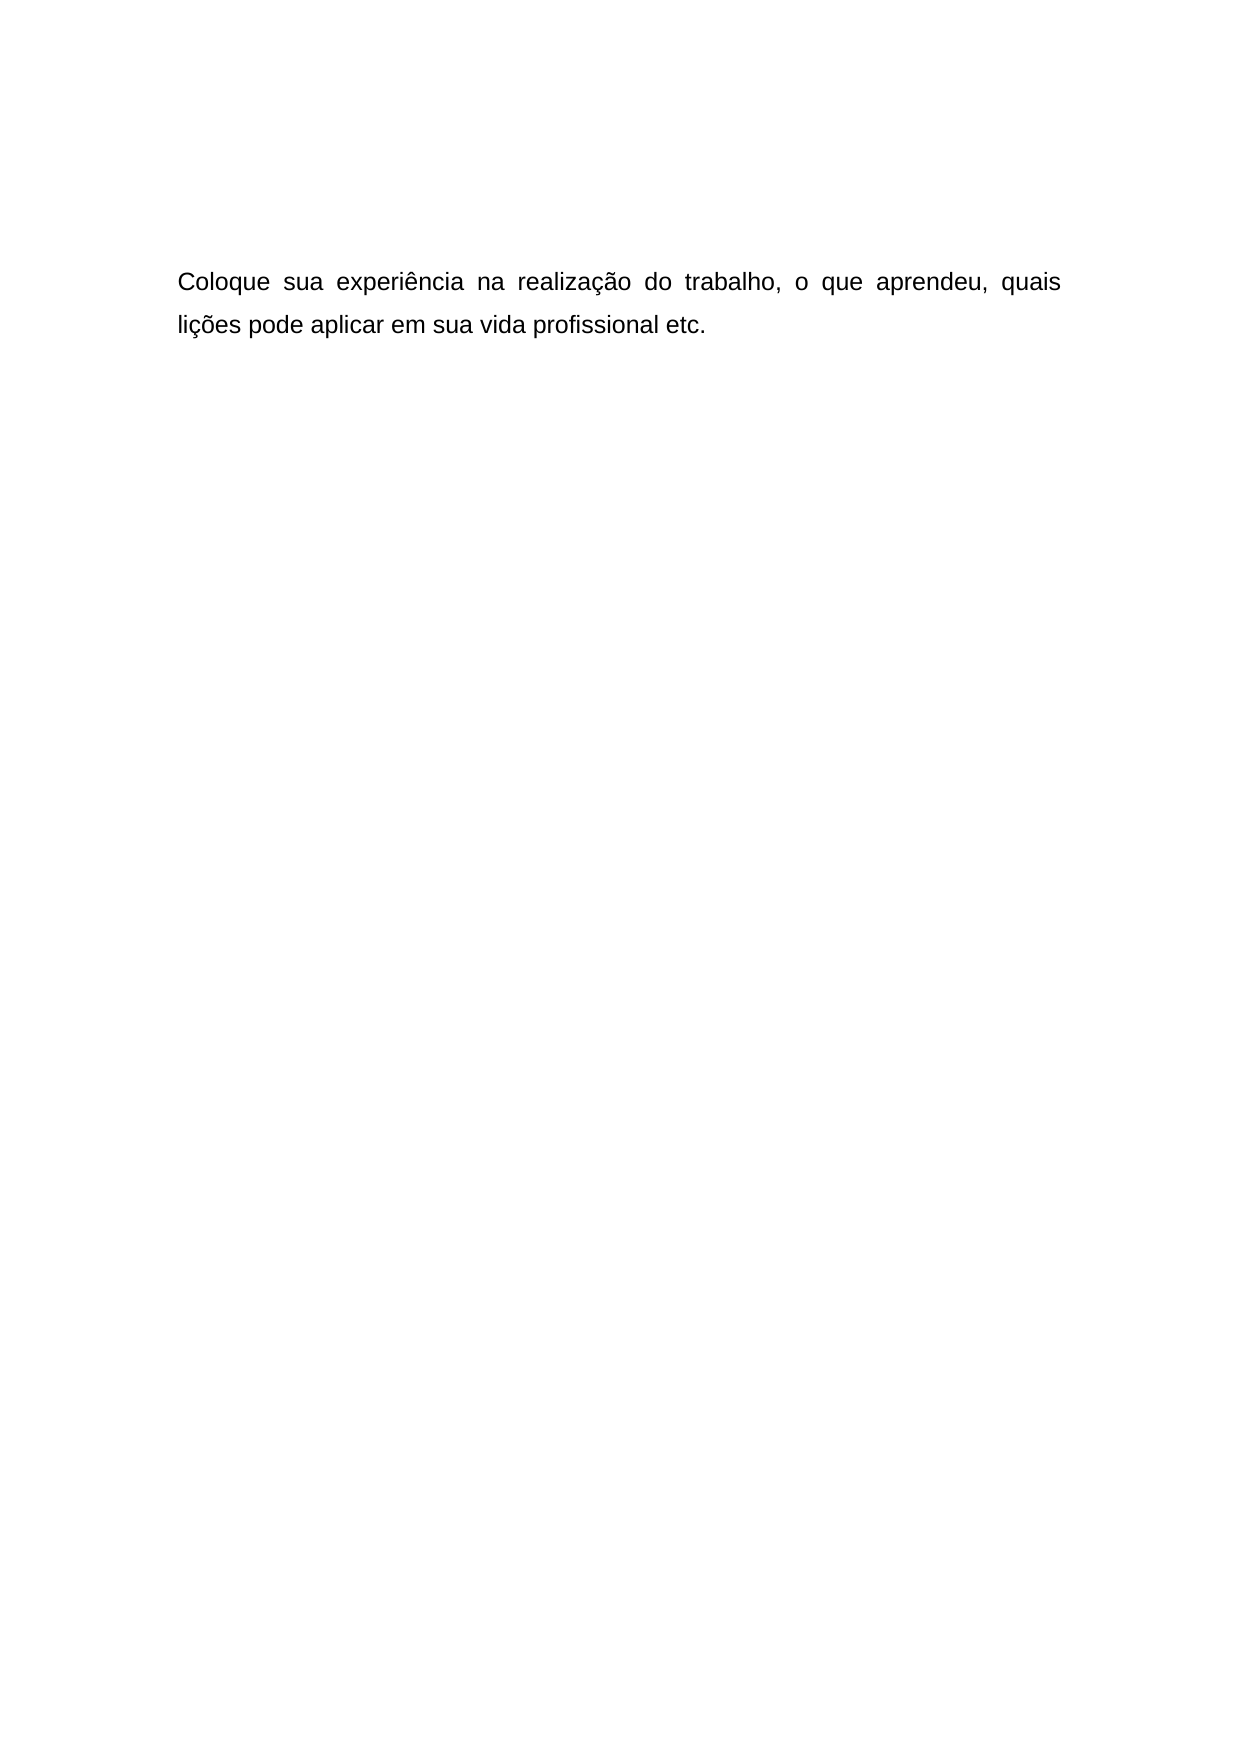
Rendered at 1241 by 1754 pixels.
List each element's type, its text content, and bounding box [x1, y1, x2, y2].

text Coloque sua experiência na realização do trabalho, o que aprendeu, quais lições pode aplicar em sua vida profissional etc. [177, 267, 1063, 339]
